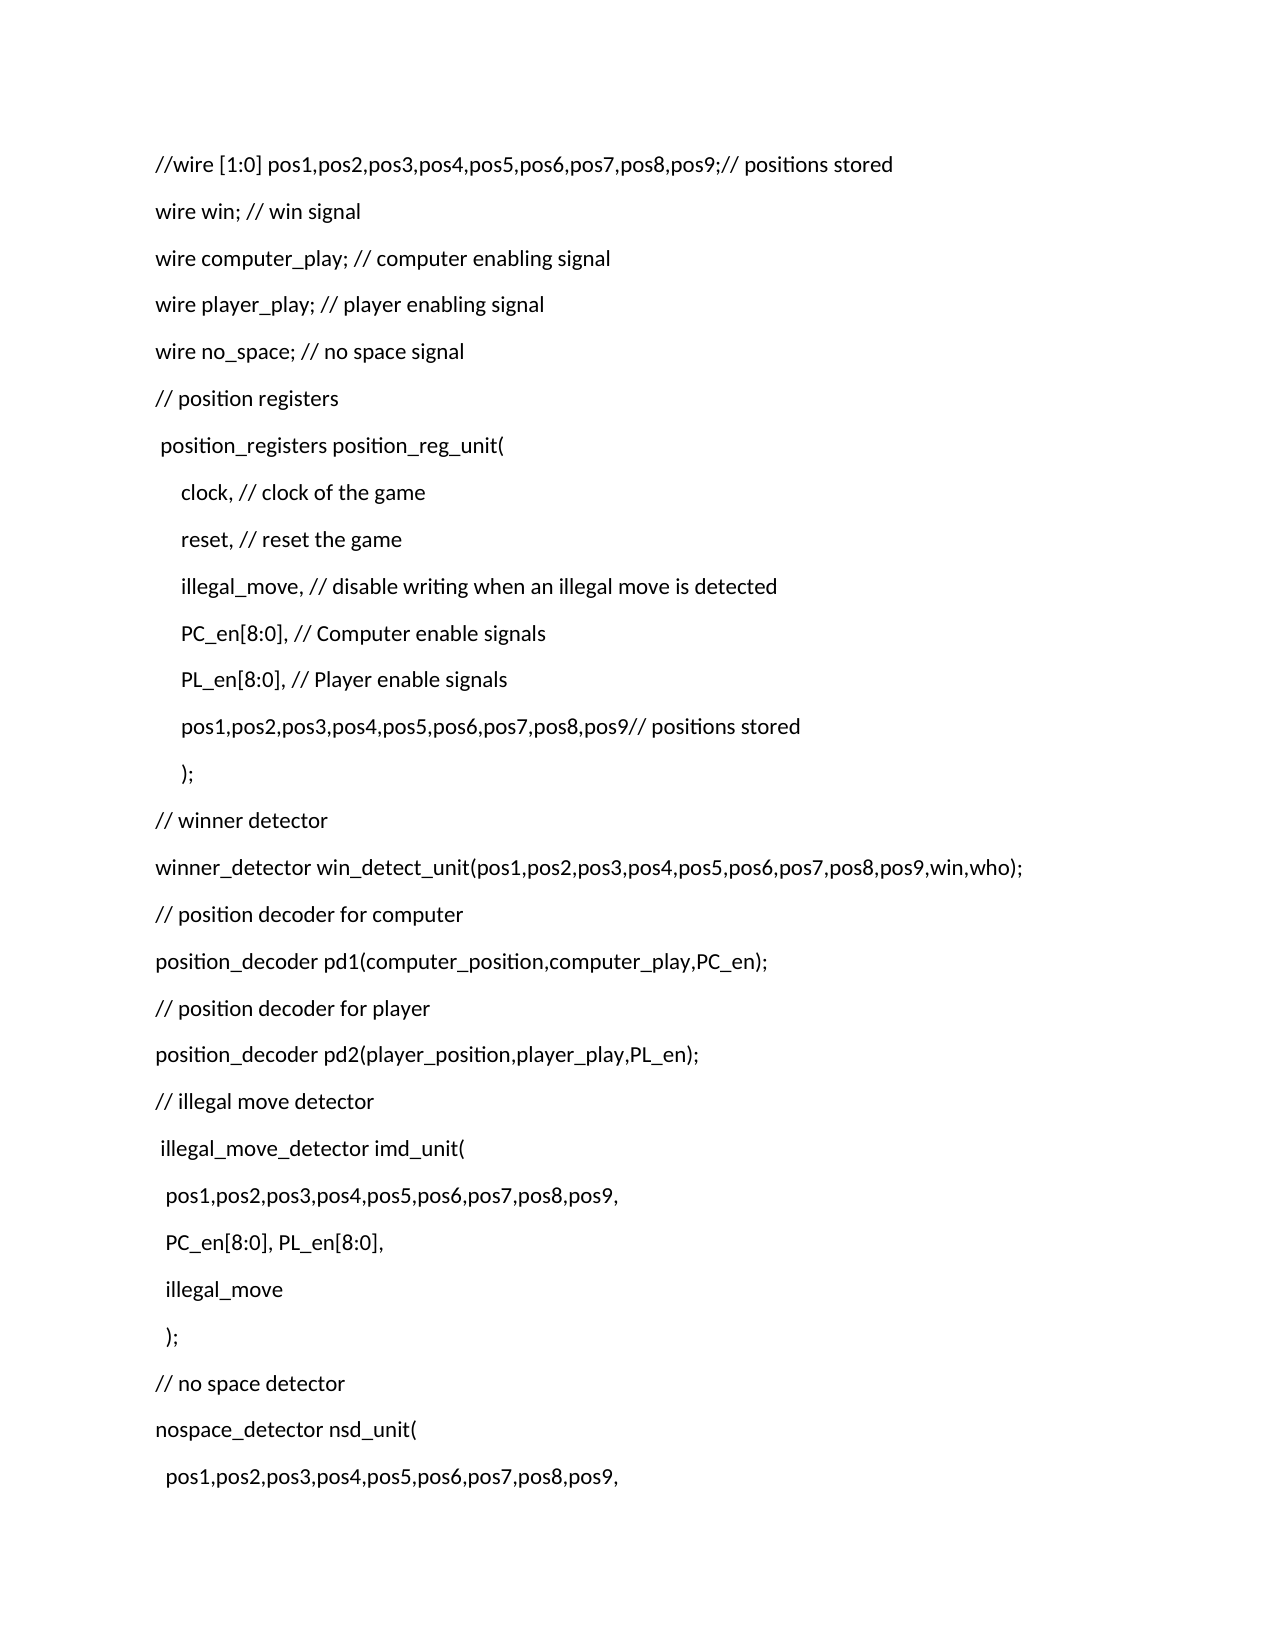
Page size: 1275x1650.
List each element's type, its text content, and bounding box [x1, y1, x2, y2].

text PC_en[8:0], PL_en[8:0], [150, 1228, 1125, 1256]
text // position decoder for player [150, 994, 1125, 1022]
text nospace_detector nsd_unit( [150, 1416, 1125, 1444]
text illegal_move, // disable writing when an illegal move is detected [150, 572, 1125, 600]
text wire win; // win signal [150, 197, 1125, 225]
text pos1,pos2,pos3,pos4,pos5,pos6,pos7,pos8,pos9, [150, 1462, 1125, 1491]
text illegal_move [150, 1275, 1125, 1303]
text position_registers position_reg_unit( [150, 431, 1125, 459]
text // position registers [150, 384, 1125, 412]
text PC_en[8:0], // Computer enable signals [150, 619, 1125, 647]
text //wire [1:0] pos1,pos2,pos3,pos4,pos5,pos6,pos7,pos8,pos9;// positions stored [150, 150, 1125, 178]
text clock, // clock of the game [150, 478, 1125, 506]
text position_decoder pd2(player_position,player_play,PL_en); [150, 1041, 1125, 1069]
text illegal_move_detector imd_unit( [150, 1134, 1125, 1162]
text PL_en[8:0], // Player enable signals [150, 666, 1125, 694]
text reset, // reset the game [150, 525, 1125, 553]
text position_decoder pd1(computer_position,computer_play,PC_en); [150, 947, 1125, 975]
text wire computer_play; // computer enabling signal [150, 244, 1125, 272]
text wire no_space; // no space signal [150, 337, 1125, 366]
text // illegal move detector [150, 1087, 1125, 1116]
text pos1,pos2,pos3,pos4,pos5,pos6,pos7,pos8,pos9// positions stored [150, 712, 1125, 741]
text pos1,pos2,pos3,pos4,pos5,pos6,pos7,pos8,pos9, [150, 1181, 1125, 1209]
text ); [150, 759, 1125, 787]
text // position decoder for computer [150, 900, 1125, 928]
text ); [150, 1322, 1125, 1350]
text wire player_play; // player enabling signal [150, 291, 1125, 319]
text winner_detector win_detect_unit(pos1,pos2,pos3,pos4,pos5,pos6,pos7,pos8,pos9,win,who); [150, 853, 1125, 881]
text // winner detector [150, 806, 1125, 834]
text // no space detector [150, 1369, 1125, 1397]
